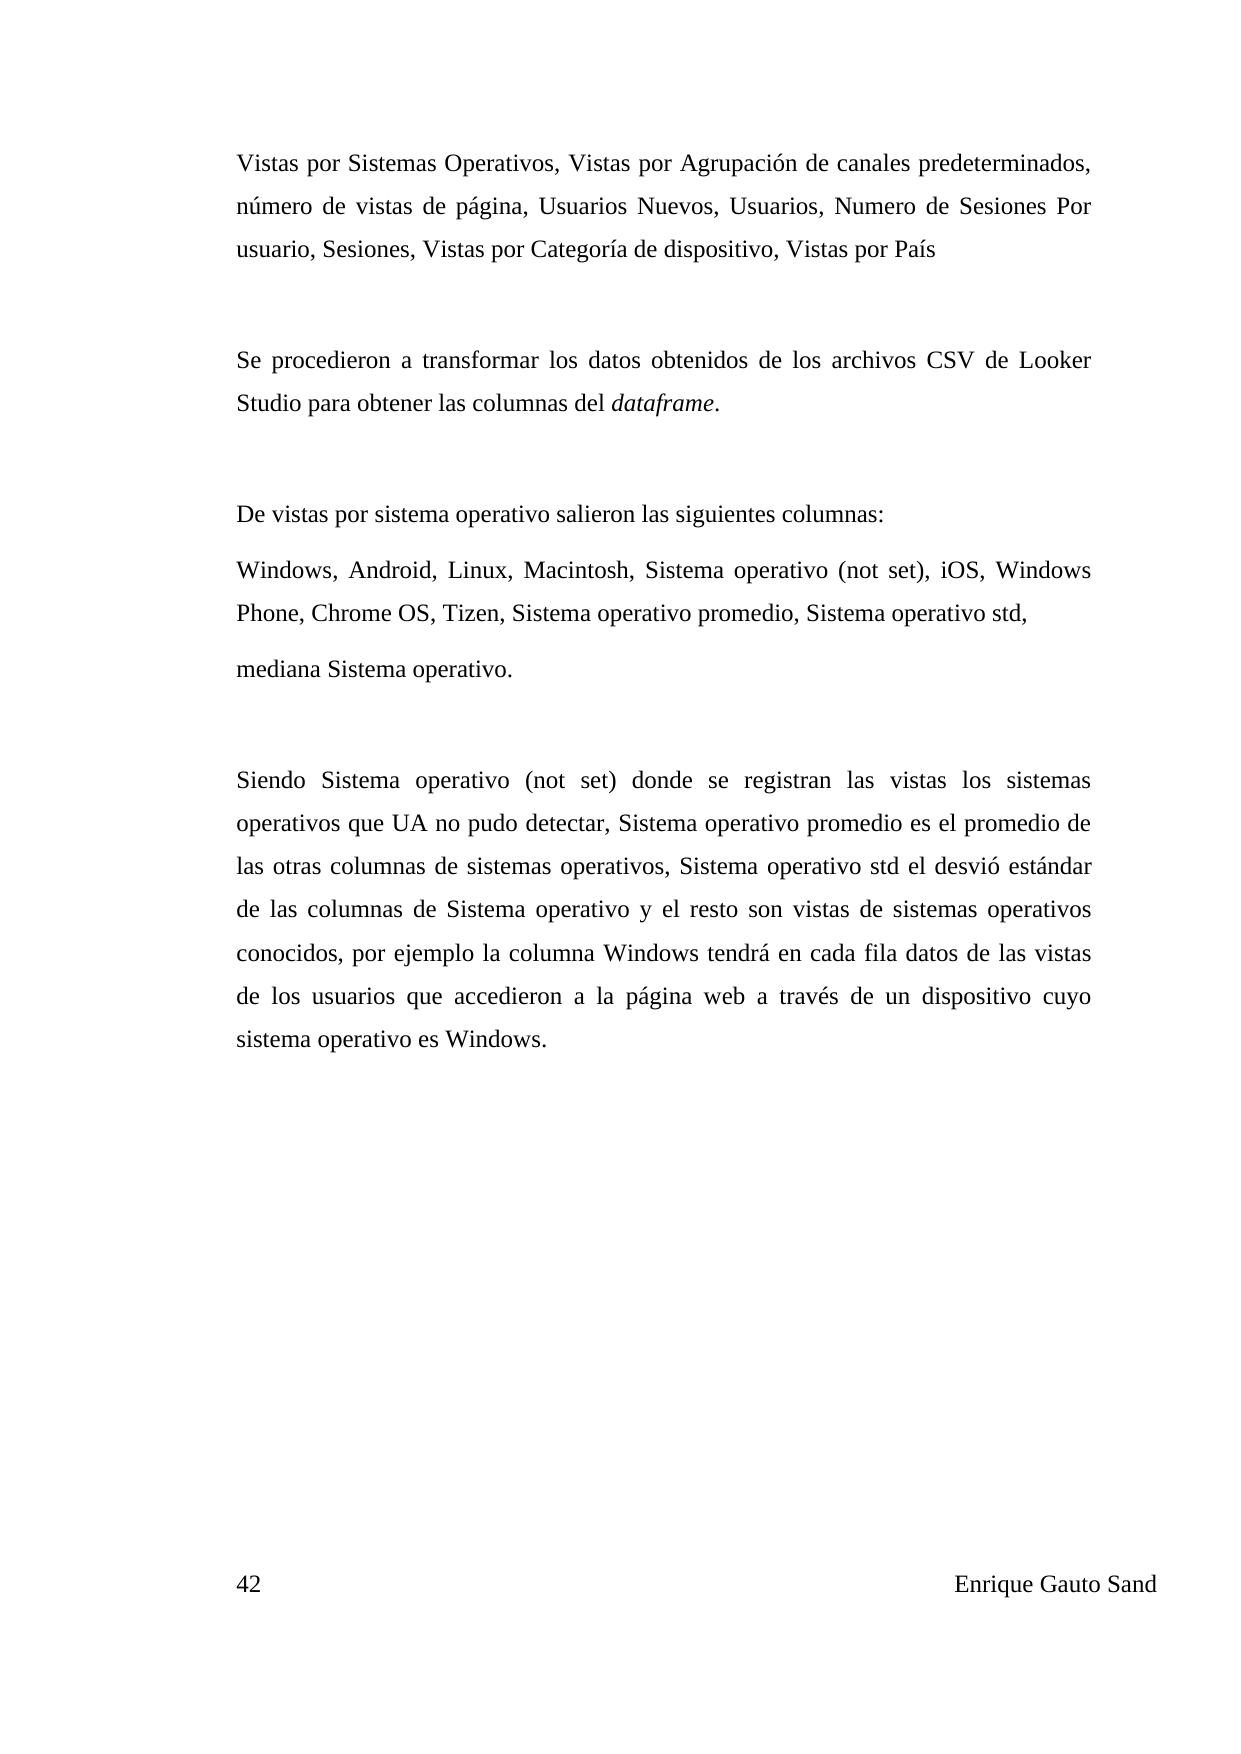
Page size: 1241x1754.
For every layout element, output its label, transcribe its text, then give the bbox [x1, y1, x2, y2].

list Vistas por Sistemas Operativos, Vistas por Agrupación de canales predeterminados, número de vistas de página, Usuarios Nuevos, Usuarios, Numero de Sesiones Por usuario, Sesiones, Vistas por Categoría de dispositivo, Vistas por País [236, 148, 1092, 263]
text Windows, Android, Linux, Macintosh, Sistema operativo (not set), iOS, Windows Phone, Chrome OS, Tizen, Sistema operativo promedio, Sistema operativo std, [236, 555, 1092, 627]
text Se procedieron a transformar los datos obtenidos de los archivos CSV de Looker Studio para obtener las columnas del dataframe. [236, 345, 1092, 417]
text De vistas por sistema operativo salieron las siguientes columnas: [236, 499, 1092, 528]
text Siendo Sistema operativo (not set) donde se registran las vistas los sistemas operativos que UA no pudo detectar, Sistema operativo promedio es el promedio de las otras columnas de sistemas operativos, Sistema operativo std el desvió estándar de las columnas de Sistema operativo y el resto son vistas de sistemas operativos conocidos, por ejemplo la columna Windows tendrá en cada fila datos de las vistas de los usuarios que accedieron a la página web a través de un dispositivo cuyo sistema operativo es Windows. [236, 765, 1092, 1053]
text mediana Sistema operativo. [236, 654, 1092, 683]
